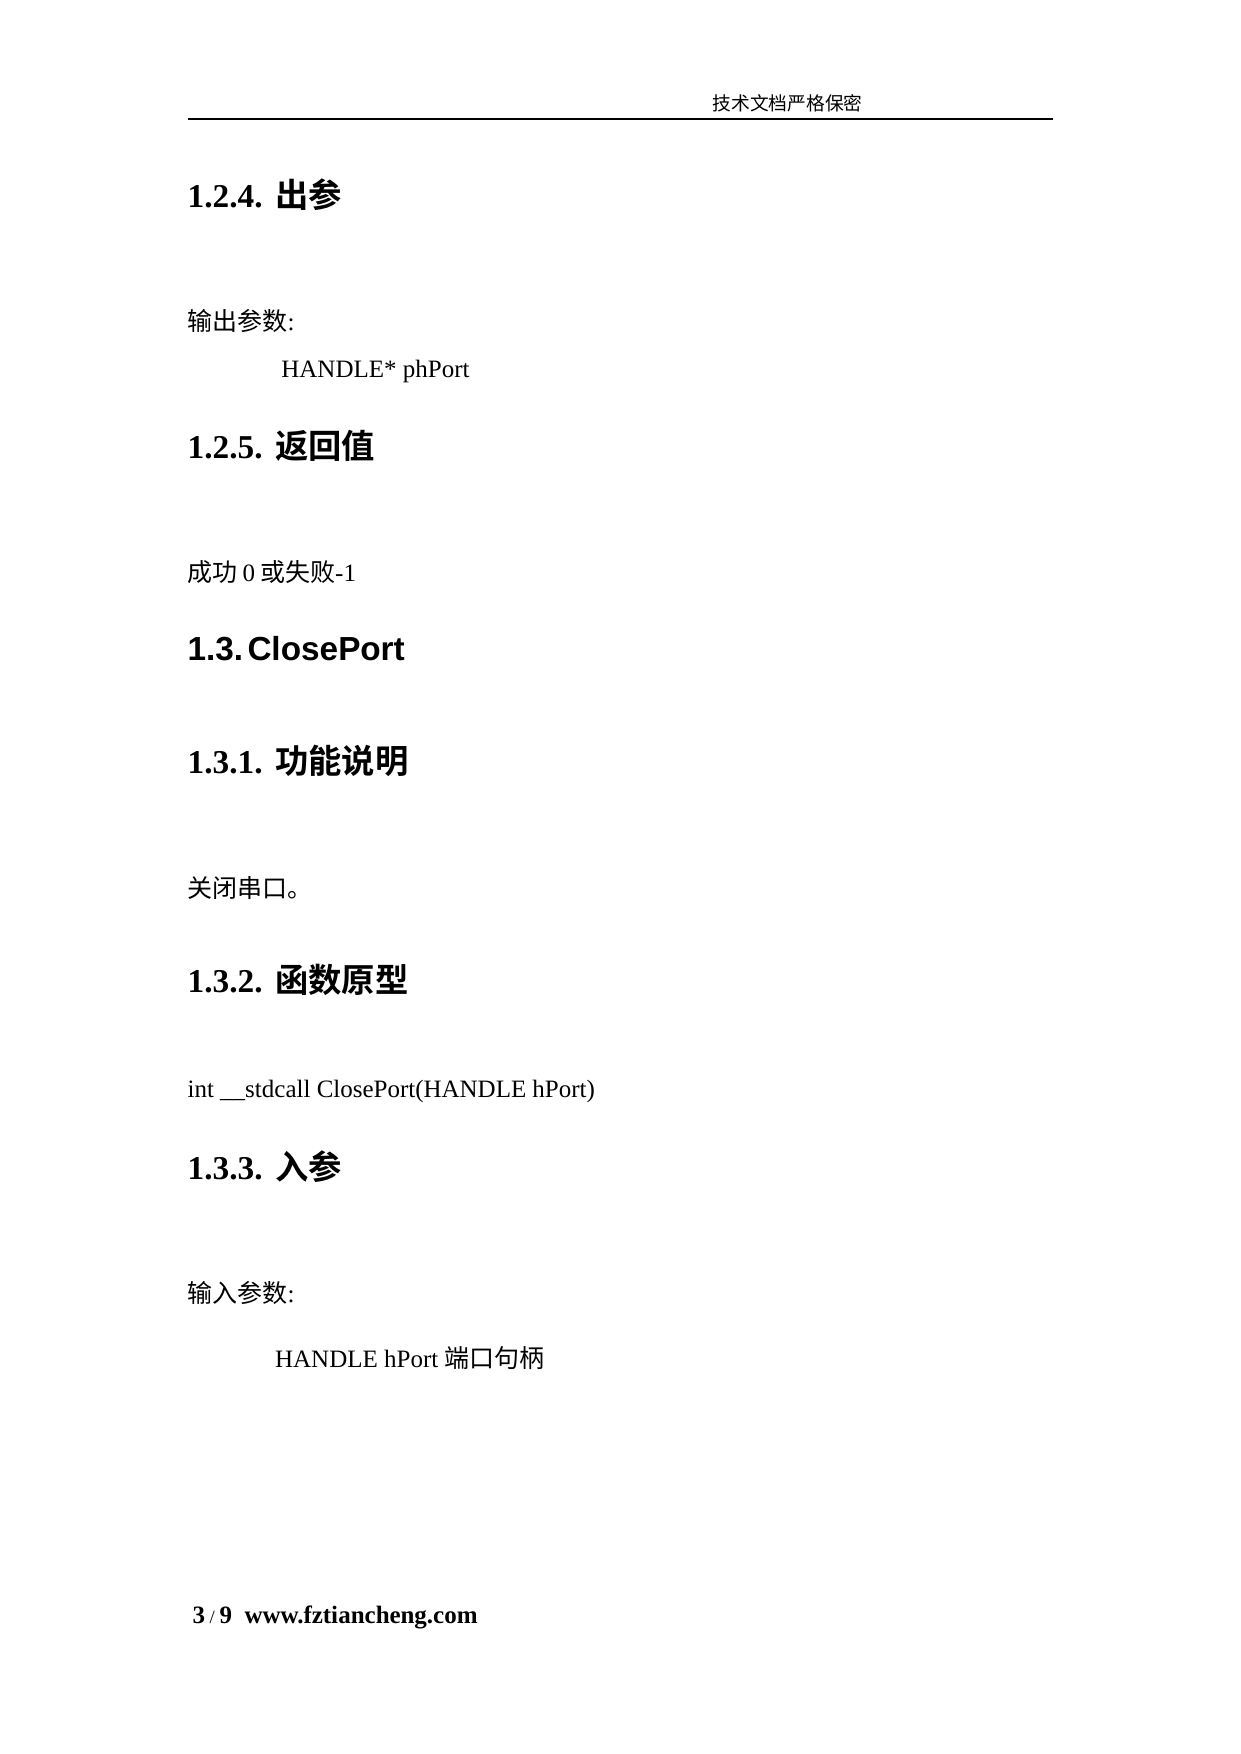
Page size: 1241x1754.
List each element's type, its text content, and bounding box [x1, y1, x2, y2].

subtitle 返回值 [187, 411, 1053, 476]
text int __stdcall ClosePort(HANDLE hPort) [187, 1073, 1053, 1105]
subtitle 功能说明 [187, 727, 1053, 792]
subtitle 入参 [187, 1132, 1053, 1197]
text 关闭串口。 [187, 854, 1053, 919]
text 输入参数: [187, 1259, 1053, 1324]
text HANDLE hPort 端口句柄 [187, 1324, 1053, 1389]
subtitle ClosePort [187, 616, 1053, 681]
subtitle 函数原型 [187, 946, 1053, 1011]
subtitle 出参 [187, 160, 1053, 225]
text HANDLE* phPort [187, 352, 1053, 384]
text 成功0或失败-1 [187, 538, 1053, 603]
text 输出参数: [187, 287, 1053, 352]
